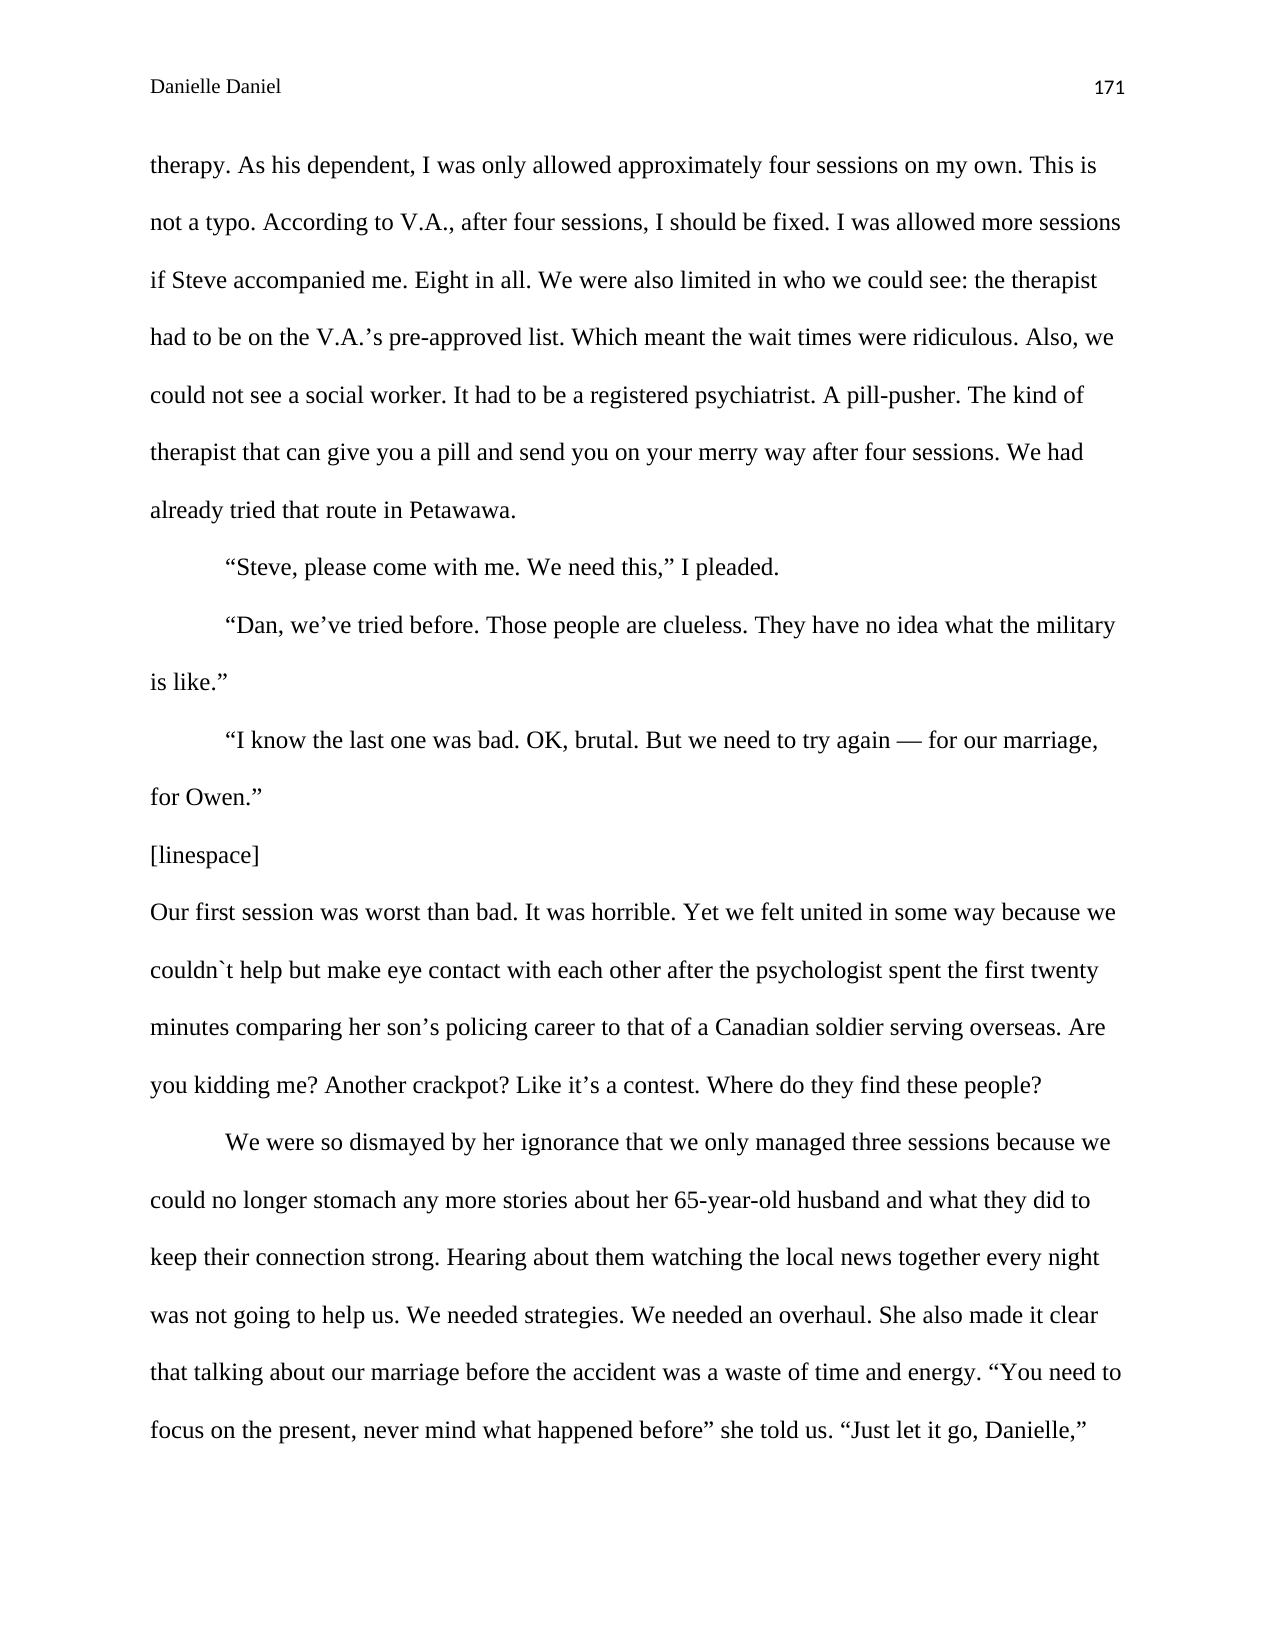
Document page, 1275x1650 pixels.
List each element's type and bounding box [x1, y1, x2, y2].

text [150, 150, 1125, 1444]
